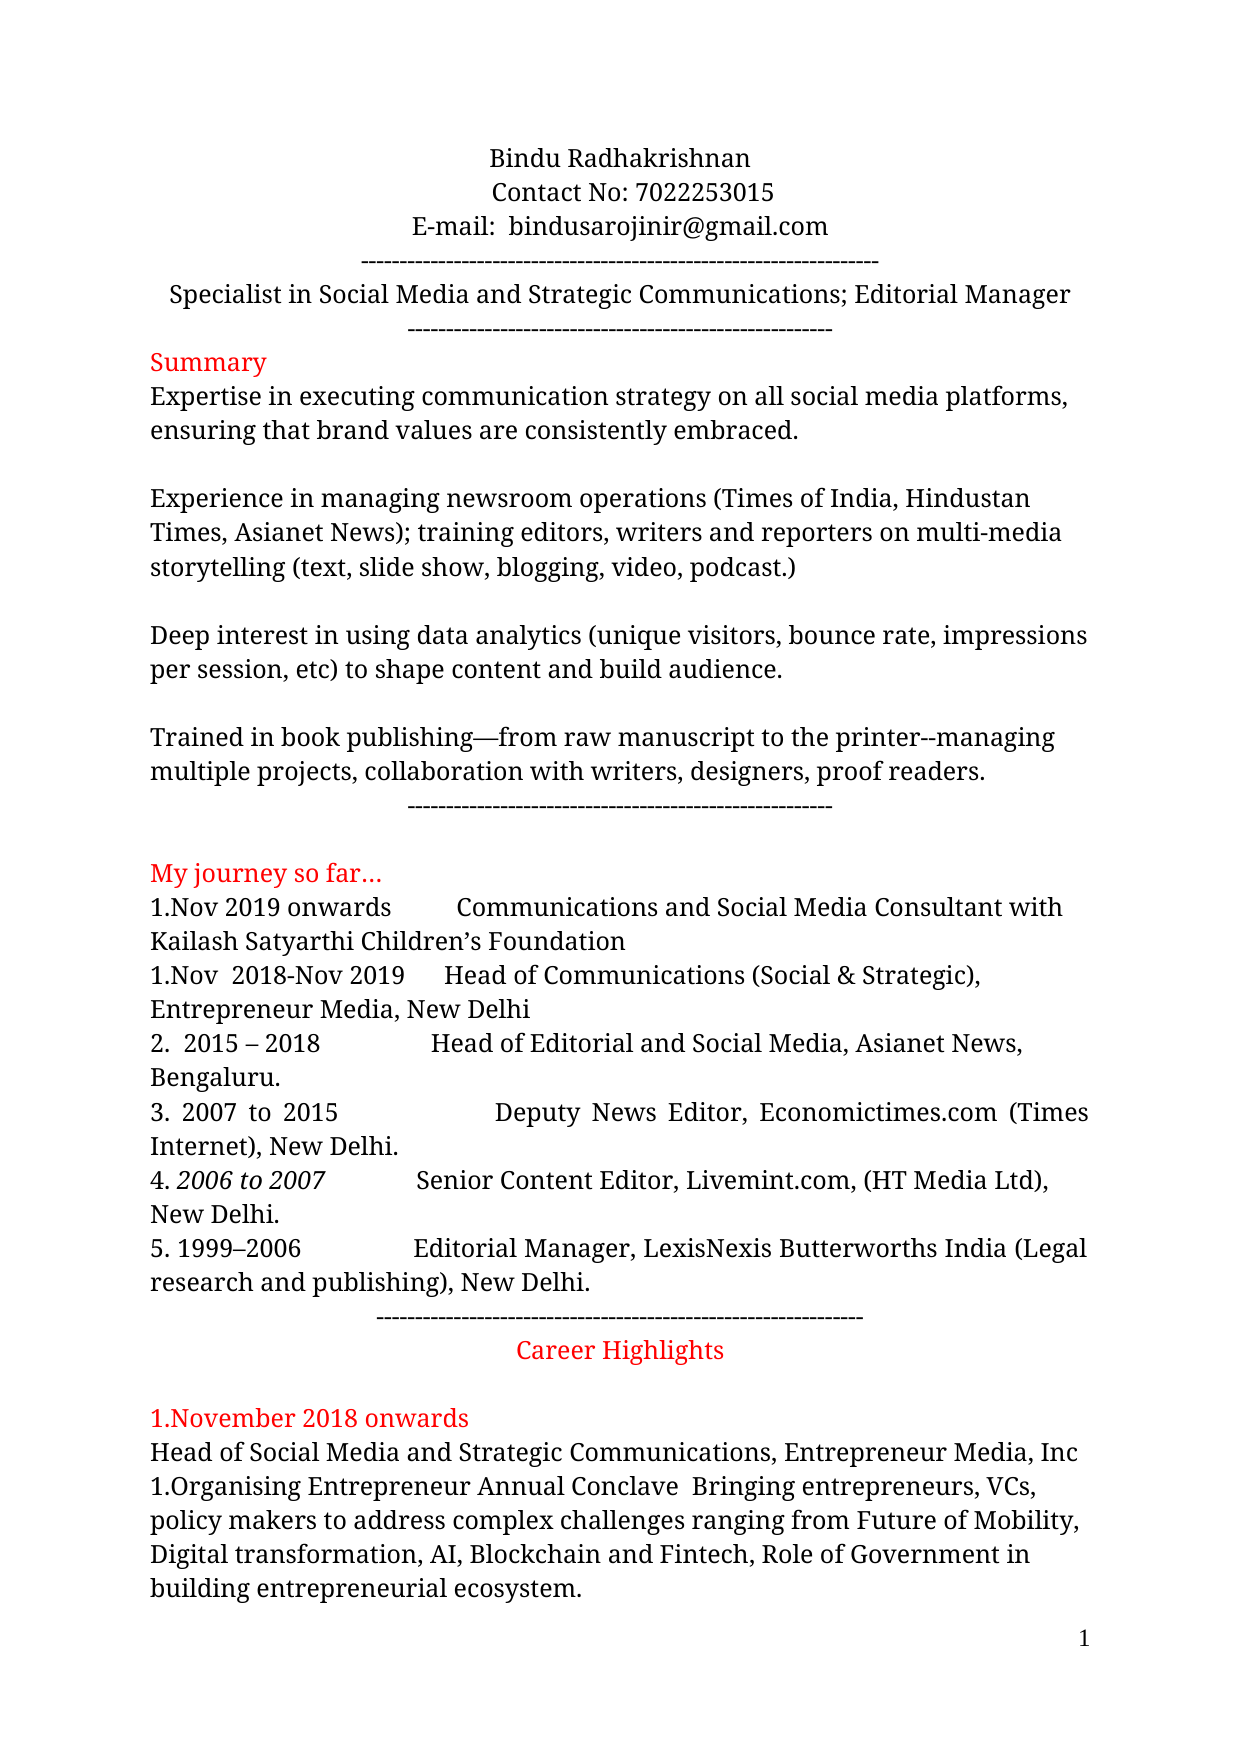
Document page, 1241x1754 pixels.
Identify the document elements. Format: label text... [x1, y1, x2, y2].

text Specialist in Social Media and Strategic Communications; Editorial Manager [150, 277, 1090, 311]
text 1.Organising Entrepreneur Annual Conclave Bringing entrepreneurs, VCs, policy makers to address complex challenges ranging from Future of Mobility, Digital transformation, AI, Blockchain and Fintech, Role of Government in building entrepreneurial ecosystem. [150, 1469, 1090, 1605]
text My journey so far… [150, 856, 1090, 890]
text ------------------------------------------------------- [150, 311, 1090, 345]
text 1.November 2018 onwards [150, 1401, 1090, 1435]
text Career Highlights [150, 1333, 1090, 1367]
text 5. 1999–2006 Editorial Manager, LexisNexis Butterworths India (Legal research and publishing), New Delhi. [150, 1230, 1090, 1298]
text E-mail: bindusarojinir@gmail.com [150, 208, 1090, 243]
text ------------------------------------------------------- [150, 788, 1090, 822]
text Bindu Radhakrishnan [150, 140, 1090, 174]
text 4. 2006 to 2007 Senior Content Editor, Livemint.com, (HT Media Ltd), New Delhi. [150, 1162, 1090, 1230]
text ------------------------------------------------------------------- [150, 243, 1090, 277]
text Contact No: 7022253015 [150, 174, 1090, 208]
text Deep interest in using data analytics (unique visitors, bounce rate, impressions per session, etc) to shape content and build audience. [150, 617, 1090, 685]
text Summary [150, 345, 1090, 379]
text Experience in managing newsroom operations (Times of India, Hindustan Times, Asianet News); training editors, writers and reporters on multi-media storytelling (text, slide show, blogging, video, podcast.) [150, 481, 1090, 583]
text Expertise in executing communication strategy on all social media platforms, ensuring that brand values are consistently embraced. [150, 379, 1090, 447]
text 1.Nov 2018-Nov 2019 Head of Communications (Social & Strategic), Entrepreneur Media, New Delhi [150, 958, 1090, 1026]
text Trained in book publishing—from raw manuscript to the printer--managing multiple projects, collaboration with writers, designers, proof readers. [150, 719, 1090, 788]
text 1.Nov 2019 onwards Communications and Social Media Consultant with Kailash Satyarthi Children’s Foundation [150, 890, 1090, 958]
text --------------------------------------------------------------- [150, 1298, 1090, 1333]
text 2. 2015 – 2018 Head of Editorial and Social Media, Asianet News, Bengaluru. [150, 1026, 1090, 1094]
text Head of Social Media and Strategic Communications, Entrepreneur Media, Inc [150, 1435, 1090, 1469]
text 3. 2007 to 2015 Deputy News Editor, Economictimes.com (Times Internet), New Delhi. [150, 1094, 1090, 1162]
